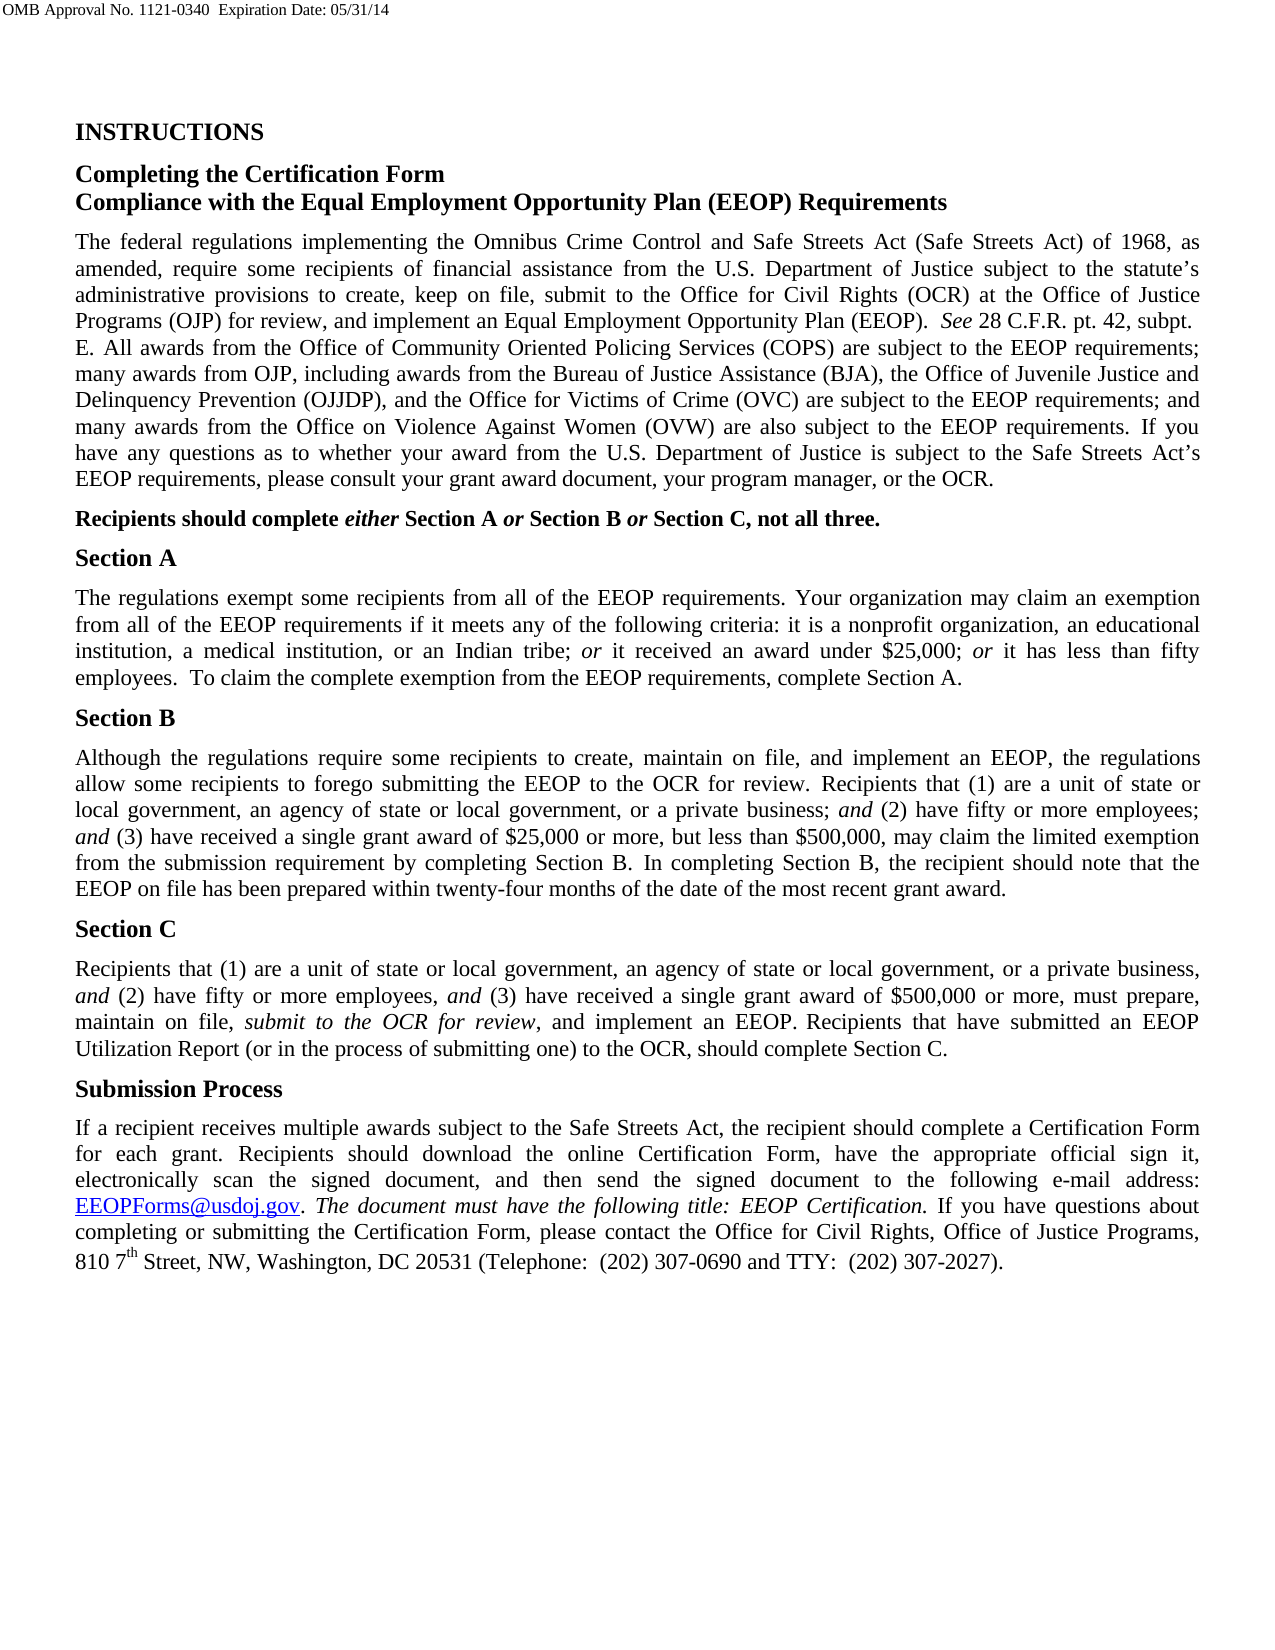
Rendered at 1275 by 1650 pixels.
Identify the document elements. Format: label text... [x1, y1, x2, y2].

text E. All awards from the Office of Community Oriented Policing Services (COPS) are subject to the EEOP requirements; many awards from OJP, including awards from the Bureau of Justice Assistance (BJA), the Office of Juvenile Justice and Delinquency Prevention (OJJDP), and the Office for Victims of Crime (OVC) are subject to the EEOP requirements; and many awards from the Office on Violence Against Women (OVW) are also subject to the EEOP requirements. If you have any questions as to whether your award from the U.S. Department of Justice is subject to the Safe Streets Act’s EEOP requirements, please consult your grant award document, your program manager, or the OCR. [75, 334, 1201, 492]
text Although the regulations require some recipients to create, maintain on file, and implement an EEOP, the regulations allow some recipients to forego submitting the EEOP to the OCR for review. Recipients that (1) are a unit of state or local government, an agency of state or local government, or a private business; and (2) have fifty or more employees; and (3) have received a single grant award of $25,000 or more, but less than $500,000, may claim the limited exemption from the submission requirement by completing Section B. In completing Section B, the recipient should note that the EEOP on file has been prepared within twenty-four months of the date of the most recent grant award. [75, 744, 1201, 902]
text The regulations exempt some recipients from all of the EEOP requirements. Your organization may claim an exemption from all of the EEOP requirements if it meets any of the following criteria: it is a nonprofit organization, an educational institution, a medical institution, or an Indian tribe; or it received an award under $25,000; or it has less than fifty employees. To claim the complete exemption from the EEOP requirements, complete Section A. [75, 584, 1201, 690]
subtitle Section C [75, 914, 1212, 943]
text If a recipient receives multiple awards subject to the Safe Streets Act, the recipient should complete a Certification Form for each grant. Recipients should download the online Certification Form, have the appropriate official sign it, electronically scan the signed document, and then send the signed document to the following e-mail address: EEOPForms@usdoj.gov. The document must have the following title: EEOP Certification. If you have questions about completing or submitting the Certification Form, please contact the Office for Civil Rights, Office of Justice Programs, 810 7th Street, NW, Washington, DC 20531 (Telephone: (202) 307-0690 and TTY: (202) 307-2027). [75, 1115, 1200, 1274]
text Section A [75, 543, 1212, 572]
text Compliance with the Equal Employment Opportunity Plan (EEOP) Requirements [75, 187, 1212, 216]
subtitle INSTRUCTIONS [75, 117, 1212, 146]
text Recipients that (1) are a unit of state or local government, an agency of state or local government, or a private business, and (2) have fifty or more employees, and (3) have received a single grant award of $500,000 or more, must prepare, maintain on file, submit to the OCR for review, and implement an EEOP. Recipients that have submitted an EEOP Utilization Report (or in the process of submitting one) to the OCR, should complete Section C. [75, 956, 1201, 1061]
text The federal regulations implementing the Omnibus Crime Control and Safe Streets Act (Safe Streets Act) of 1968, as amended, require some recipients of financial assistance from the U.S. Department of Justice subject to the statute’s administrative provisions to create, keep on file, submit to the Office for Civil Rights (OCR) at the Office of Justice Programs (OJP) for review, and implement an Equal Employment Opportunity Plan (EEOP). See 28 C.F.R. pt. 42, subpt. [75, 228, 1200, 334]
subtitle Recipients should complete either Section A or Section B or Section C, not all three. [75, 505, 1212, 531]
subtitle Section B [75, 703, 1212, 732]
text Completing the Certification Form [75, 159, 1212, 187]
subtitle Submission Process [75, 1074, 1212, 1103]
